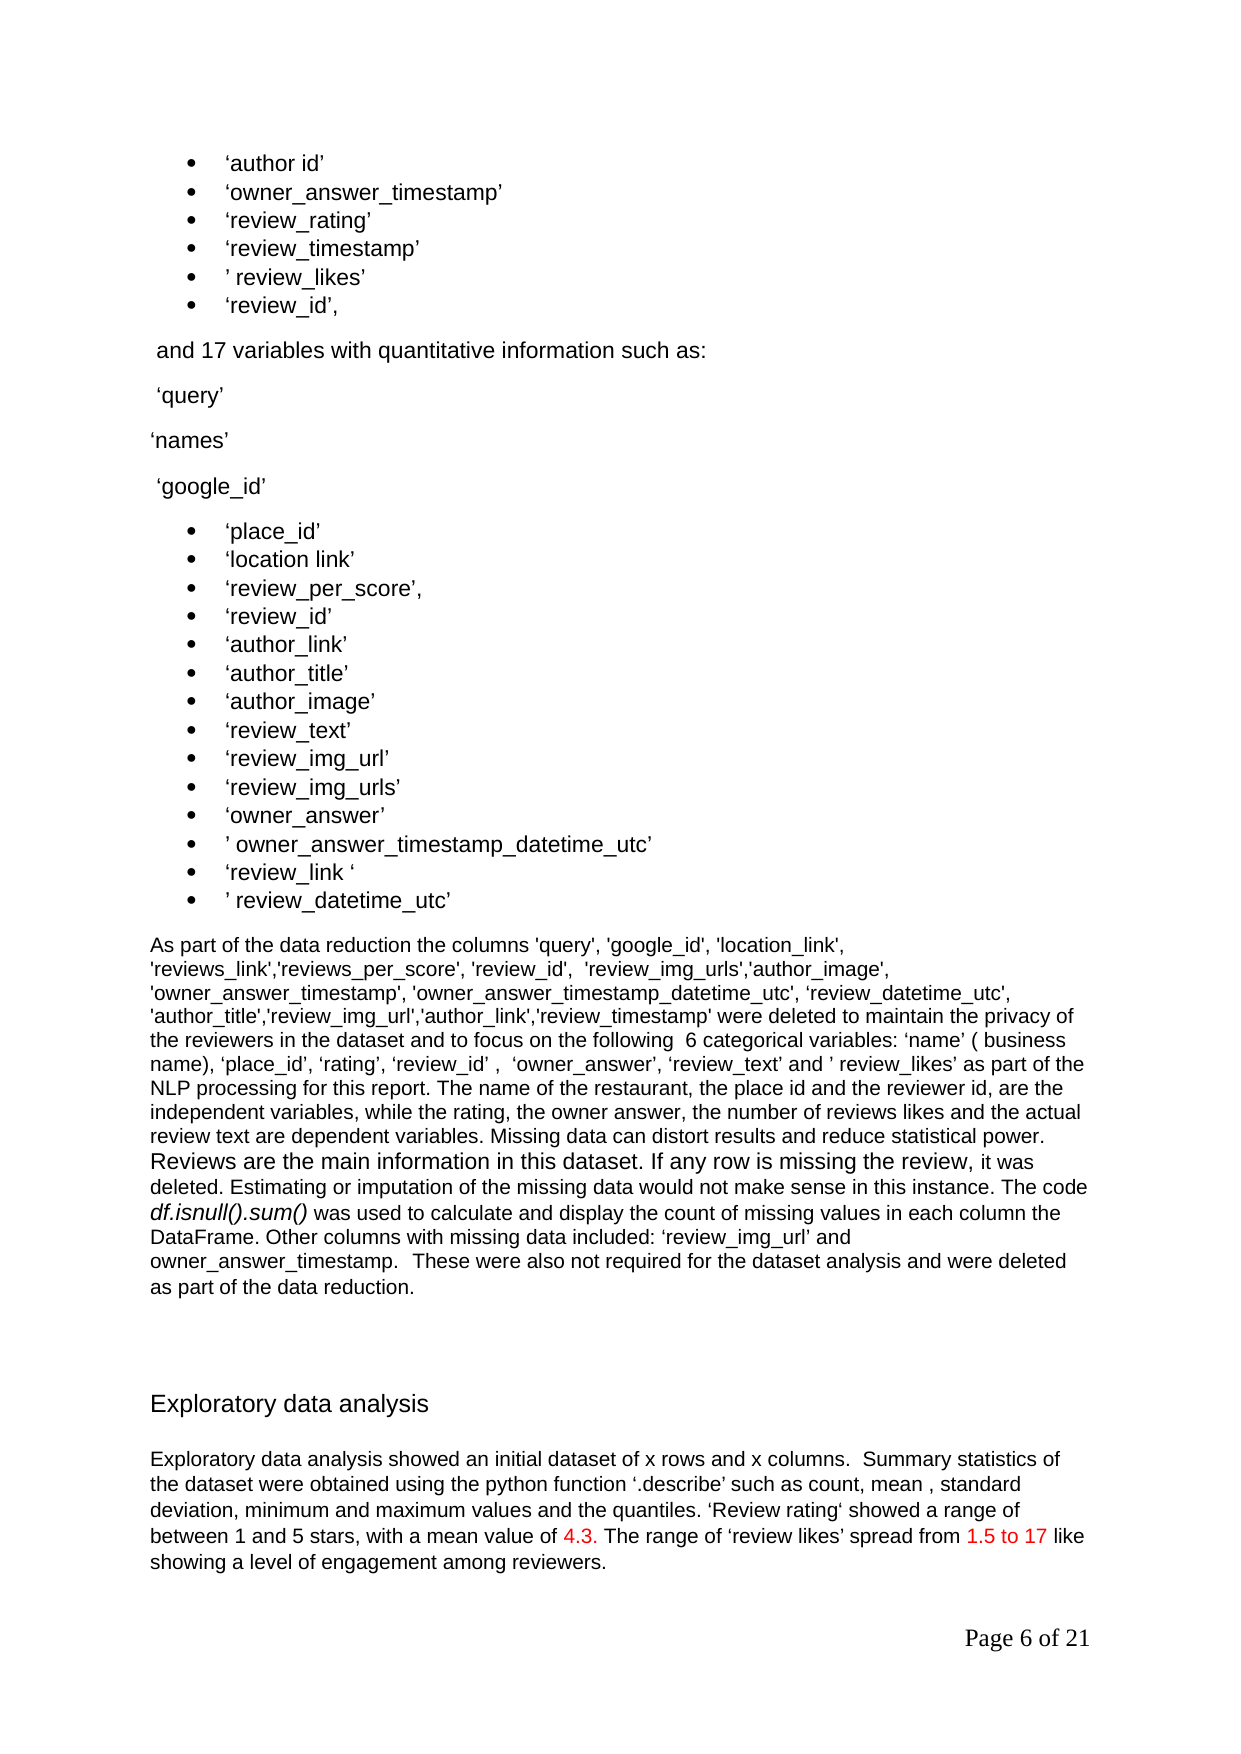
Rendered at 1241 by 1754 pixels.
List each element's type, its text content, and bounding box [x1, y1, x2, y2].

list ‘review_id’, [187, 292, 1090, 318]
list ’ review_likes’ [187, 264, 1090, 290]
text ‘query’ [150, 382, 1090, 409]
list ‘author_image’ [187, 688, 1090, 715]
text ‘google_id’ [150, 473, 1090, 499]
list ‘review_img_urls’ [187, 774, 1090, 800]
list ‘owner_answer’ [187, 802, 1090, 828]
list ‘author_title’ [187, 660, 1090, 686]
list ’ review_datetime_utc’ [187, 887, 1090, 914]
list ‘review_per_score’, [187, 574, 1090, 601]
list ‘review_rating’ [187, 207, 1090, 233]
subtitle Exploratory data analysis [150, 1389, 1090, 1418]
list ‘author id’ [187, 150, 1090, 176]
text ‘names’ [150, 427, 1090, 454]
text Exploratory data analysis showed an initial dataset of x rows and x columns. Summary statistics of the dataset were obtained using the python function ‘.describe’ such as count, mean , standard deviation, minimum and maximum values and the quantiles. ‘Review rating‘ showed a range of between 1 and 5 stars, with a mean value of 4.3. The range of ‘review likes’ spread from 1.5 to 17 like showing a level of engagement among reviewers. [150, 1446, 1090, 1574]
list ‘review_timestamp’ [187, 235, 1090, 262]
list ‘review_link ‘ [187, 859, 1090, 885]
list ‘review_text’ [187, 717, 1090, 743]
text and 17 variables with quantitative information such as: [150, 337, 1090, 364]
list ‘review_id’ [187, 603, 1090, 629]
list ‘author_link’ [187, 631, 1090, 658]
text As part of the data reduction the columns 'query', 'google_id', 'location_link', 'reviews_link','reviews_per_score', 'review_id', 'review_img_urls','author_image', 'owner_answer_timestamp', 'owner_answer_timestamp_datetime_utc', ‘review_datetime_utc', 'author_title','review_img_url','author_link','review_timestamp' were deleted to maintain the privacy of the reviewers in the dataset and to focus on the following 6 categorical variables: ‘name’ ( business name), ‘place_id’, ‘rating’, ‘review_id’ , ‘owner_answer’, ‘review_text’ and ’ review_likes’ as part of the NLP processing for this report. The name of the restaurant, the place id and the reviewer id, are the independent variables, while the rating, the owner answer, the number of reviews likes and the actual review text are dependent variables. Missing data can distort results and reduce statistical power. Reviews are the main information in this dataset. If any row is missing the review, it was deleted. Estimating or imputation of the missing data would not make sense in this instance. The code df.isnull().sum() was used to calculate and display the count of missing values in each column the DataFrame. Other columns with missing data included: ‘review_img_url’ and owner_answer_timestamp. These were also not required for the dataset analysis and were deleted as part of the data reduction. [150, 932, 1090, 1299]
list ‘location link’ [187, 546, 1090, 572]
list ‘owner_answer_timestamp’ [187, 178, 1090, 205]
list ‘review_img_url’ [187, 745, 1090, 772]
list ‘place_id’ [187, 518, 1090, 544]
list ’ owner_answer_timestamp_datetime_utc’ [187, 831, 1090, 857]
